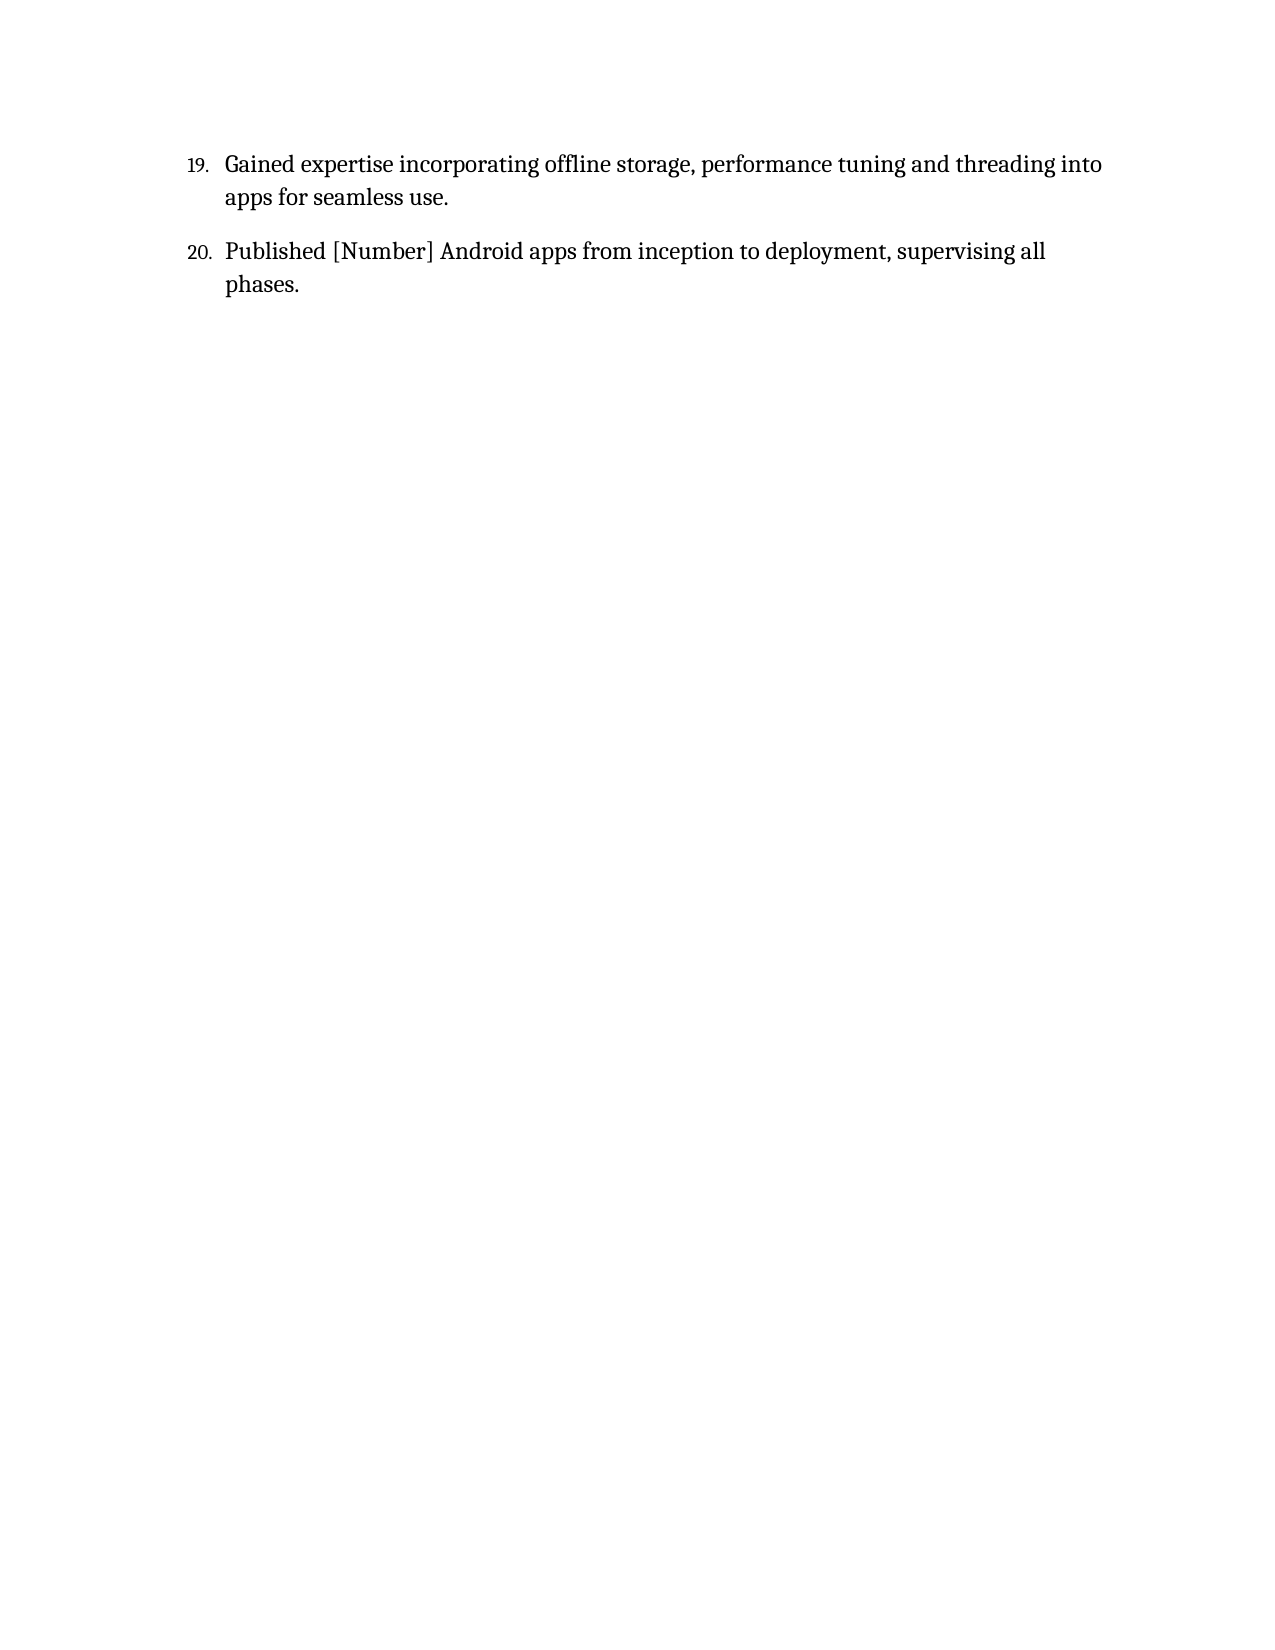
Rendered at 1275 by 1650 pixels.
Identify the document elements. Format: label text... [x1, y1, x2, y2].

list Published [Number] Android apps from inception to deployment, supervising all phases. [187, 237, 1125, 299]
list Gained expertise incorporating offline storage, performance tuning and threading into apps for seamless use. [187, 150, 1125, 212]
